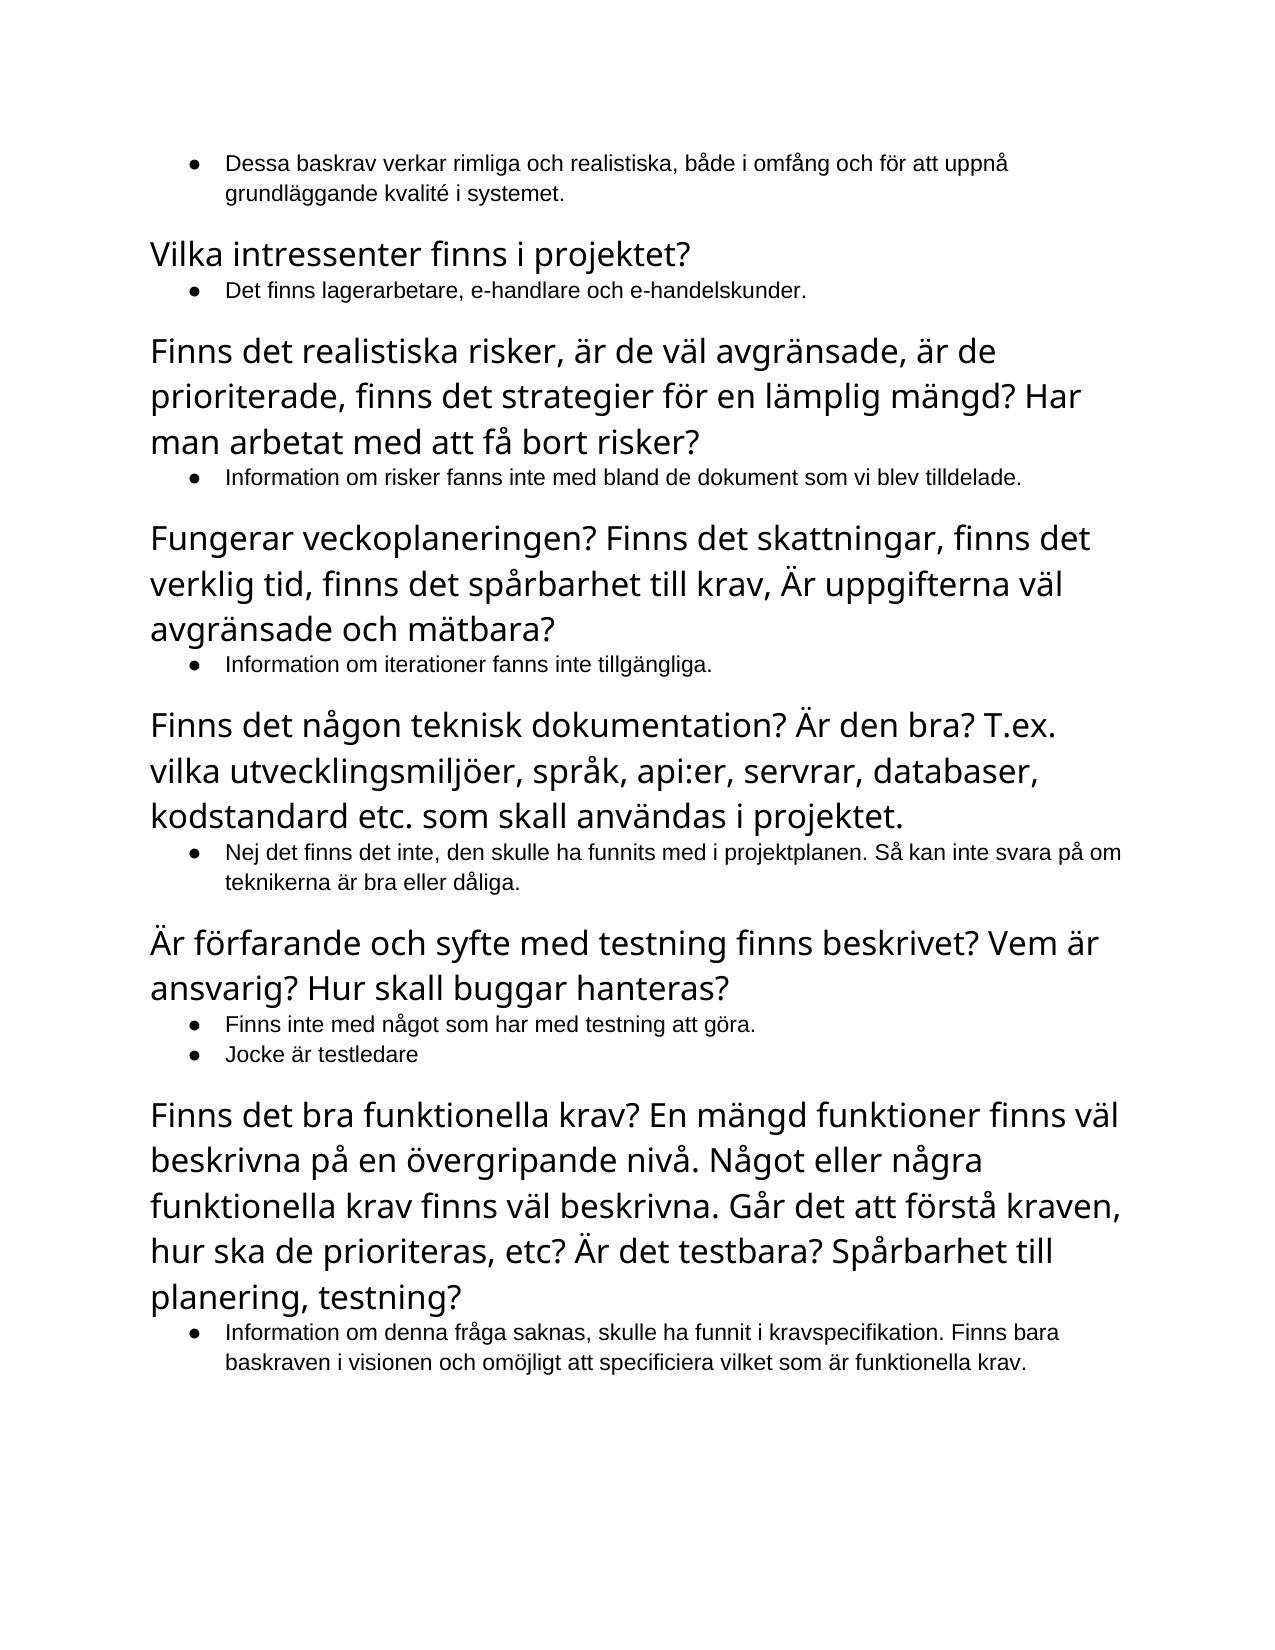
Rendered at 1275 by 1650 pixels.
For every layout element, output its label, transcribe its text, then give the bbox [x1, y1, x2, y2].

list Nej det finns det inte, den skulle ha funnits med i projektplanen. Så kan inte svara på om teknikerna är bra eller dåliga. [187, 838, 1125, 895]
subtitle Finns det bra funktionella krav? En mängd funktioner finns väl beskrivna på en övergripande nivå. Något eller några funktionella krav finns väl beskrivna. Går det att förstå kraven, hur ska de prioriteras, etc? Är det testbara? Spårbarhet till planering, testning? [150, 1092, 1125, 1319]
list Information om risker fanns inte med bland de dokument som vi blev tilldelade. [187, 464, 1125, 490]
list Information om iterationer fanns inte tillgängliga. [187, 651, 1125, 678]
list Det finns lagerarbetare, e-handlare och e-handelskunder. [187, 277, 1125, 303]
subtitle Fungerar veckoplaneringen? Finns det skattningar, finns det verklig tid, finns det spårbarhet till krav, Är uppgifterna väl avgränsade och mätbara? [150, 515, 1125, 651]
subtitle Finns det någon teknisk dokumentation? Är den bra? T.ex. vilka utvecklingsmiljöer, språk, api:er, servrar, databaser, kodstandard etc. som skall användas i projektet. [150, 702, 1125, 838]
subtitle Vilka intressenter finns i projektet? [150, 231, 1125, 277]
subtitle Finns det realistiska risker, är de väl avgränsade, är de prioriterade, finns det strategier för en lämplig mängd? Har man arbetat med att få bort risker? [150, 328, 1125, 464]
list Dessa baskrav verkar rimliga och realistiska, både i omfång och för att uppnå grundläggande kvalité i systemet. [187, 150, 1125, 207]
list Information om denna fråga saknas, skulle ha funnit i kravspecifikation. Finns bara baskraven i visionen och omöjligt att specificiera vilket som är funktionella krav. [187, 1319, 1125, 1376]
list Finns inte med något som har med testning att göra. [187, 1011, 1125, 1037]
list Jocke är testledare [187, 1041, 1125, 1067]
subtitle Är förfarande och syfte med testning finns beskrivet? Vem är ansvarig? Hur skall buggar hanteras? [150, 920, 1125, 1011]
